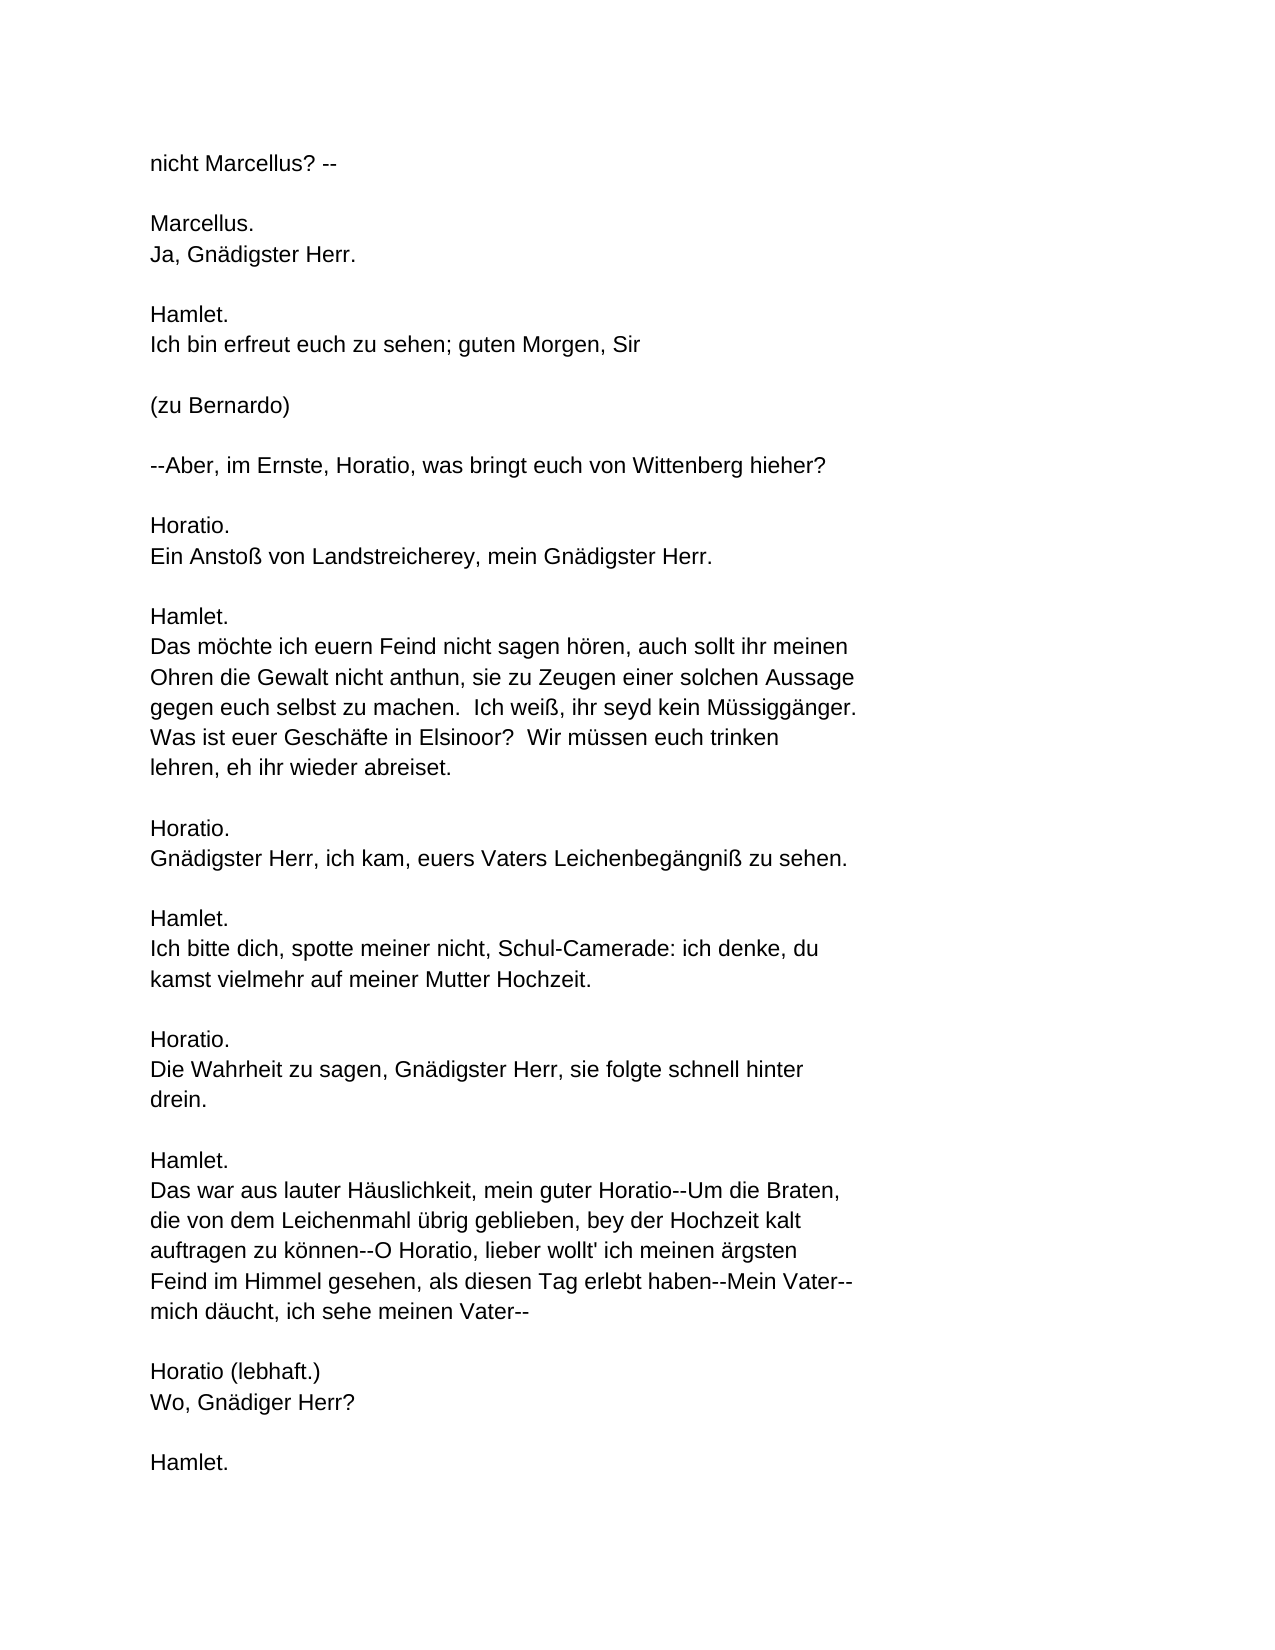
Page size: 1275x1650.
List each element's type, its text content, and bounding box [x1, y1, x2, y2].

text mich däucht, ich sehe meinen Vater-- [150, 1298, 1125, 1324]
text Wo, Gnädiger Herr? [150, 1388, 1125, 1415]
text Ein Anstoß von Landstreicherey, mein Gnädigster Herr. [150, 543, 1125, 569]
text --Aber, im Ernste, Horatio, was bringt euch von Wittenberg hieher? [150, 452, 1125, 478]
text Marcellus. [150, 210, 1125, 237]
text Feind im Himmel gesehen, als diesen Tag erlebt haben--Mein Vater-- [150, 1268, 1125, 1294]
text Hamlet. [150, 905, 1125, 932]
text Hamlet. [150, 1147, 1125, 1173]
text Was ist euer Geschäfte in Elsinoor? Wir müssen euch trinken [150, 724, 1125, 750]
text Das war aus lauter Häuslichkeit, mein guter Horatio--Um die Braten, [150, 1177, 1125, 1203]
text Hamlet. [150, 1449, 1125, 1475]
text drein. [150, 1086, 1125, 1113]
text kamst vielmehr auf meiner Mutter Hochzeit. [150, 966, 1125, 992]
text lehren, eh ihr wieder abreiset. [150, 754, 1125, 781]
text (zu Bernardo) [150, 392, 1125, 418]
text Hamlet. [150, 301, 1125, 327]
text Horatio. [150, 1026, 1125, 1052]
text Horatio. [150, 512, 1125, 539]
text gegen euch selbst zu machen. Ich weiß, ihr seyd kein Müssiggänger. [150, 694, 1125, 720]
text Ja, Gnädigster Herr. [150, 241, 1125, 267]
text Horatio (lebhaft.) [150, 1358, 1125, 1385]
text Ich bin erfreut euch zu sehen; guten Morgen, Sir [150, 331, 1125, 358]
text Das möchte ich euern Feind nicht sagen hören, auch sollt ihr meinen [150, 633, 1125, 660]
text Hamlet. [150, 603, 1125, 629]
text Horatio. [150, 814, 1125, 841]
text nicht Marcellus? -- [150, 150, 1125, 176]
text Ich bitte dich, spotte meiner nicht, Schul-Camerade: ich denke, du [150, 935, 1125, 962]
text Gnädigster Herr, ich kam, euers Vaters Leichenbegängniß zu sehen. [150, 845, 1125, 871]
text Ohren die Gewalt nicht anthun, sie zu Zeugen einer solchen Aussage [150, 663, 1125, 690]
text auftragen zu können--O Horatio, lieber wollt' ich meinen ärgsten [150, 1237, 1125, 1264]
text Die Wahrheit zu sagen, Gnädigster Herr, sie folgte schnell hinter [150, 1056, 1125, 1083]
text die von dem Leichenmahl übrig geblieben, bey der Hochzeit kalt [150, 1207, 1125, 1234]
